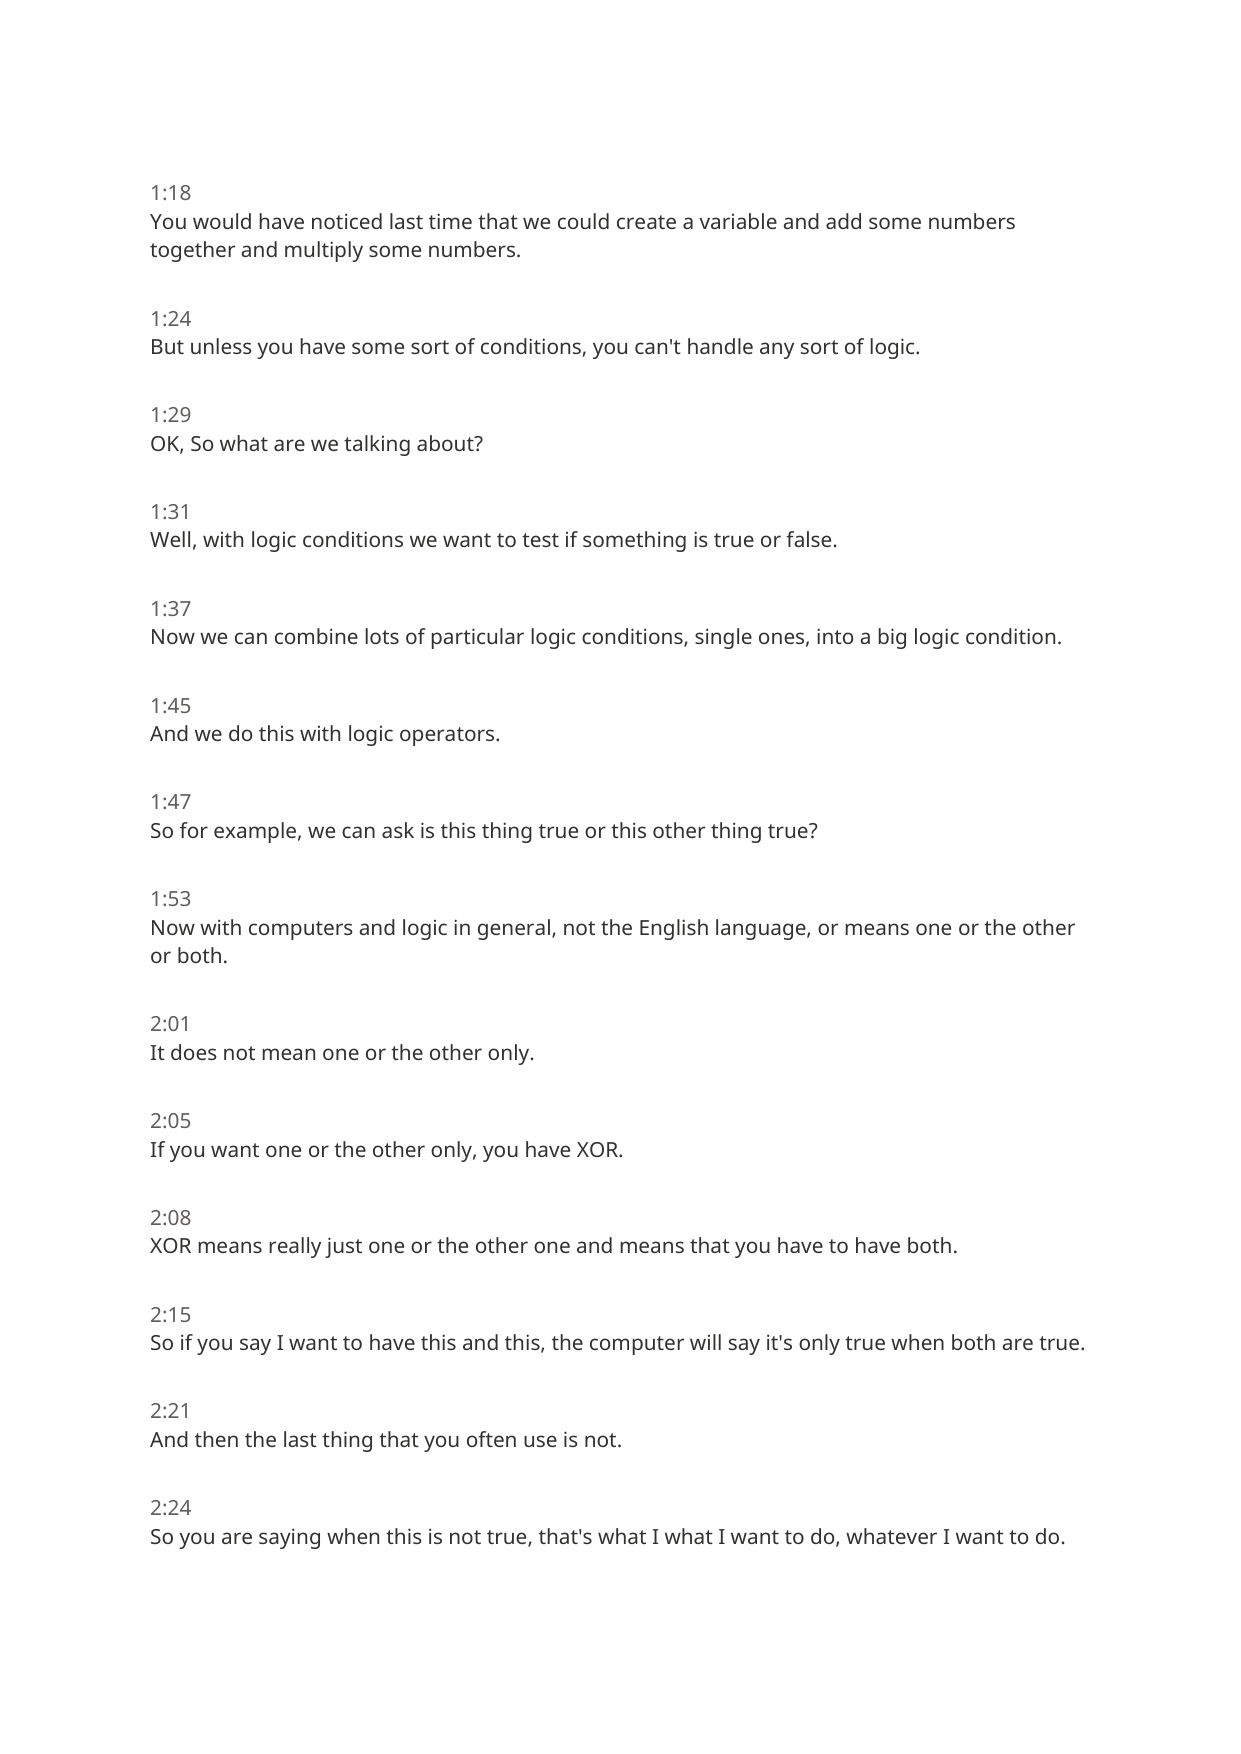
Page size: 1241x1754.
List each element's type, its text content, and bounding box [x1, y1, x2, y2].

text 1:18 You would have noticed last time that we could create a variable and add some numbers together and multiply some numbers. [150, 150, 1090, 264]
text 2:05 If you want one or the other only, you have XOR. [150, 1078, 1090, 1163]
text 1:37 Now we can combine lots of particular logic conditions, single ones, into a big logic condition. [150, 566, 1090, 651]
text 2:08 XOR means really just one or the other one and means that you have to have both. [150, 1174, 1090, 1260]
text 1:45 And we do this with logic operators. [150, 662, 1090, 748]
text 2:01 It does not mean one or the other only. [150, 981, 1090, 1066]
text 1:24 But unless you have some sort of conditions, you can't handle any sort of logic. [150, 275, 1090, 361]
text 1:53 Now with computers and logic in general, not the English language, or means one or the other or both. [150, 856, 1090, 969]
text 1:47 So for example, we can ask is this thing true or this other thing true? [150, 759, 1090, 844]
text 1:29 OK, So what are we talking about? [150, 372, 1090, 457]
text 2:15 So if you say I want to have this and this, the computer will say it's only true when both are true. [150, 1271, 1090, 1357]
text 2:24 So you are saying when this is not true, that's what I what I want to do, whatever I want to do. [150, 1465, 1090, 1550]
text 1:31 Well, with logic conditions we want to test if something is true or false. [150, 469, 1090, 554]
text 2:21 And then the last thing that you often use is not. [150, 1368, 1090, 1453]
